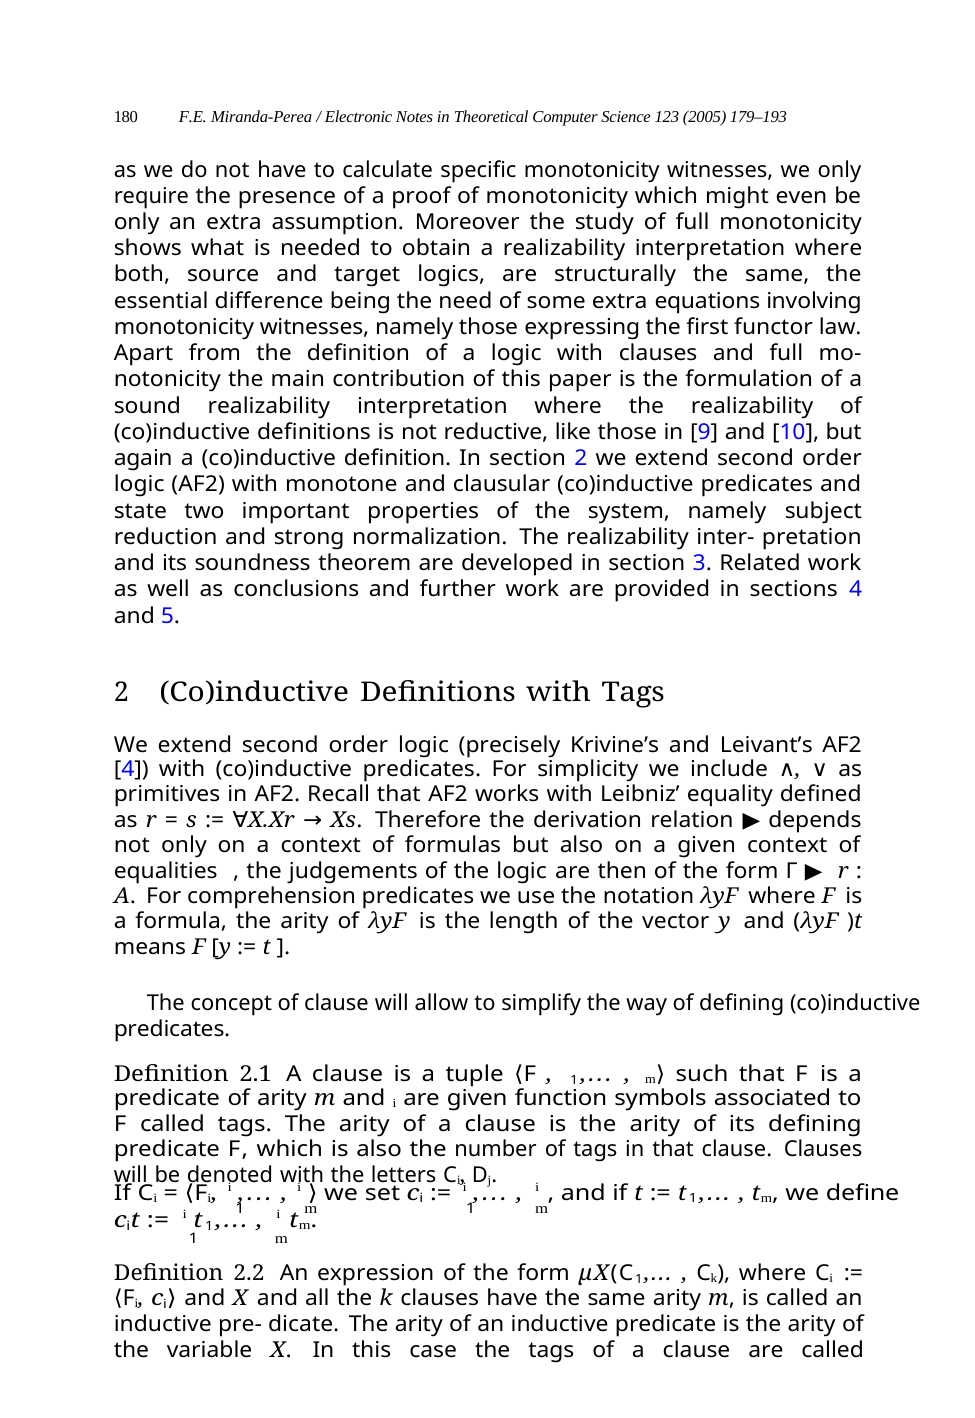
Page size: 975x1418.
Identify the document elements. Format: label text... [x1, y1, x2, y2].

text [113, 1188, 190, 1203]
text cit := i t1,... , i tm. [113, 1217, 933, 1231]
subtitle (Co)inductive Definitions with Tags [113, 672, 933, 709]
text Definition 2.1 A clause is a tuple ⟨F , 1,... , m⟩ such that F is a predicate of arity m and i are given function symbols associated to F called tags. The arity of a clause is the arity of its defining predicate F, which is also the number of tags in that clause. Clauses will be denoted with the letters Ci, Dj. [113, 1061, 862, 1188]
text The concept of clause will allow to simplify the way of defining (co)inductive predicates. [113, 990, 933, 1042]
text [113, 1260, 864, 1364]
text If Ci = ⟨Fi, i ,... , i ⟩ we set ci := i ,... , i , and if t := t1,... , tm, we define [311, 1188, 933, 1203]
text as we do not have to calculate specific monotonicity witnesses, we only require the presence of a proof of monotonicity which might even be only an extra assumption. Moreover the study of full monotonicity shows what is needed to obtain a realizability interpretation where both, source and target logics, are structurally the same, the essential difference being the need of some extra equations involving monotonicity witnesses, namely those expressing the first functor law. Apart from the definition of a logic with clauses and full mo- notonicity the main contribution of this paper is the formulation of a sound realizability interpretation where the realizability of (co)inductive definitions is not reductive, like those in [9] and [10], but again a (co)inductive definition. In section 2 we extend second order logic (AF2) with monotone and clausular (co)inductive predicates and state two important properties of the system, namely subject reduction and strong normalization. The realizability inter- pretation and its soundness theorem are developed in section 3. Related work as well as conclusions and further work are provided in sections 4 and 5. [113, 157, 862, 629]
text We extend second order logic (precisely Krivine’s and Leivant’s AF2 [4]) with (co)inductive predicates. For simplicity we include ∧, ∨ as primitives in AF2. Recall that AF2 works with Leibniz’ equality defined as r = s := ∀X.Xr → Xs. Therefore the derivation relation ▶ depends not only on a context of formulas but also on a given context of equalities , the judgements of the logic are then of the form Γ ▶ r : A. For comprehension predicates we use the notation λyF where F is a formula, the arity of λyF is the length of the vector y and (λyF )t means F [y := t ]. [113, 732, 862, 961]
text 1 m 1 m [235, 1203, 933, 1217]
text 1 m [188, 1231, 933, 1246]
